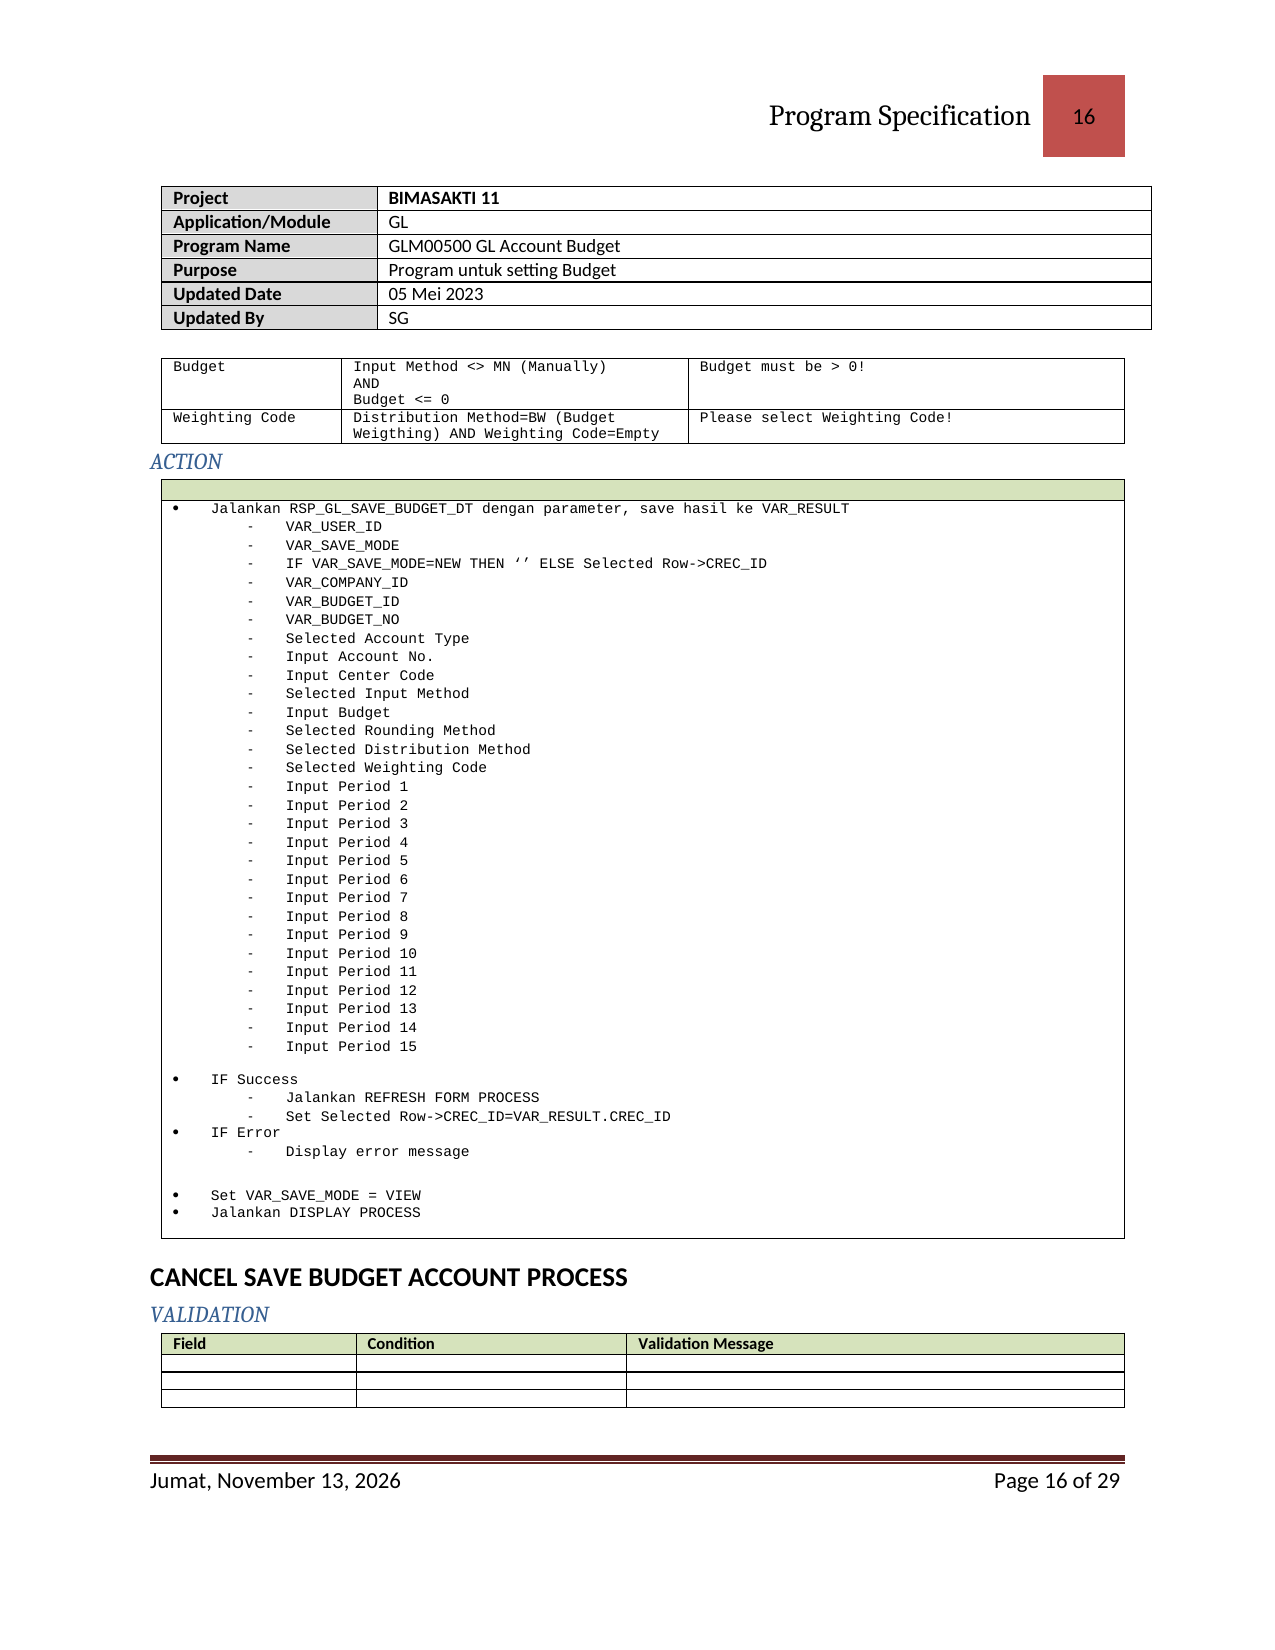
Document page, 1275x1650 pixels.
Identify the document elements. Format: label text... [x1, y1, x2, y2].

table_cell [357, 1390, 626, 1407]
table_cell [162, 1355, 356, 1371]
table_cell Jalankan RSP_GL_SAVE_BUDGET_DT dengan parameter, save hasil ke VAR_RESULT VAR_USER_ID VAR_SAVE_MODE IF VAR_SAVE_MODE=NEW THEN ‘’ ELSE Selected Row->CREC_ID VAR_COMPANY_ID VAR_BUDGET_ID VAR_BUDGET_NO Selected Account Type Input Account No. Input Center Code Selected Input Method Input Budget Selected Rounding Method Selected Distribution Method Selected Weighting Code Input Period 1 Input Period 2 Input Period 3 Input Period 4 Input Period 5 Input Period 6 Input Period 7 Input Period 8 Input Period 9 Input Period 10 Input Period 11 Input Period 12 Input Period 13 Input Period 14 Input Period 15 IF Success Jalankan REFRESH FORM PROCESS Set Selected Row->CREC_ID=VAR_RESULT.CREC_ID IF Error Display error message Set VAR_SAVE_MODE = VIEW Jalankan DISPLAY PROCESS [162, 501, 1124, 1238]
table_cell [162, 1390, 356, 1407]
table_cell Budget must be > 0! [689, 359, 1124, 409]
table_cell Please select Weighting Code! [689, 410, 1124, 443]
table_cell Distribution Method=BW (Budget Weigthing) AND Weighting Code=Empty [342, 410, 688, 443]
table_cell [357, 1355, 626, 1371]
table_cell [162, 1373, 356, 1389]
table_header Condition [357, 1334, 626, 1354]
subtitle VALIDATION [150, 1302, 1125, 1329]
table_header Field [162, 1334, 356, 1354]
table_cell Budget [162, 359, 341, 409]
table_cell [627, 1390, 1124, 1407]
subtitle CANCEL SAVE BUDGET ACCOUNT PROCESS [150, 1260, 1125, 1293]
table_cell [357, 1373, 626, 1389]
subtitle ACTION [150, 448, 1125, 475]
table_header [162, 480, 1124, 500]
table_cell Input Method <> MN (Manually) AND Budget <= 0 [342, 359, 688, 409]
table_cell [627, 1355, 1124, 1371]
table_cell Weighting Code [162, 410, 341, 443]
table_cell [627, 1373, 1124, 1389]
table_header Validation Message [627, 1334, 1124, 1354]
